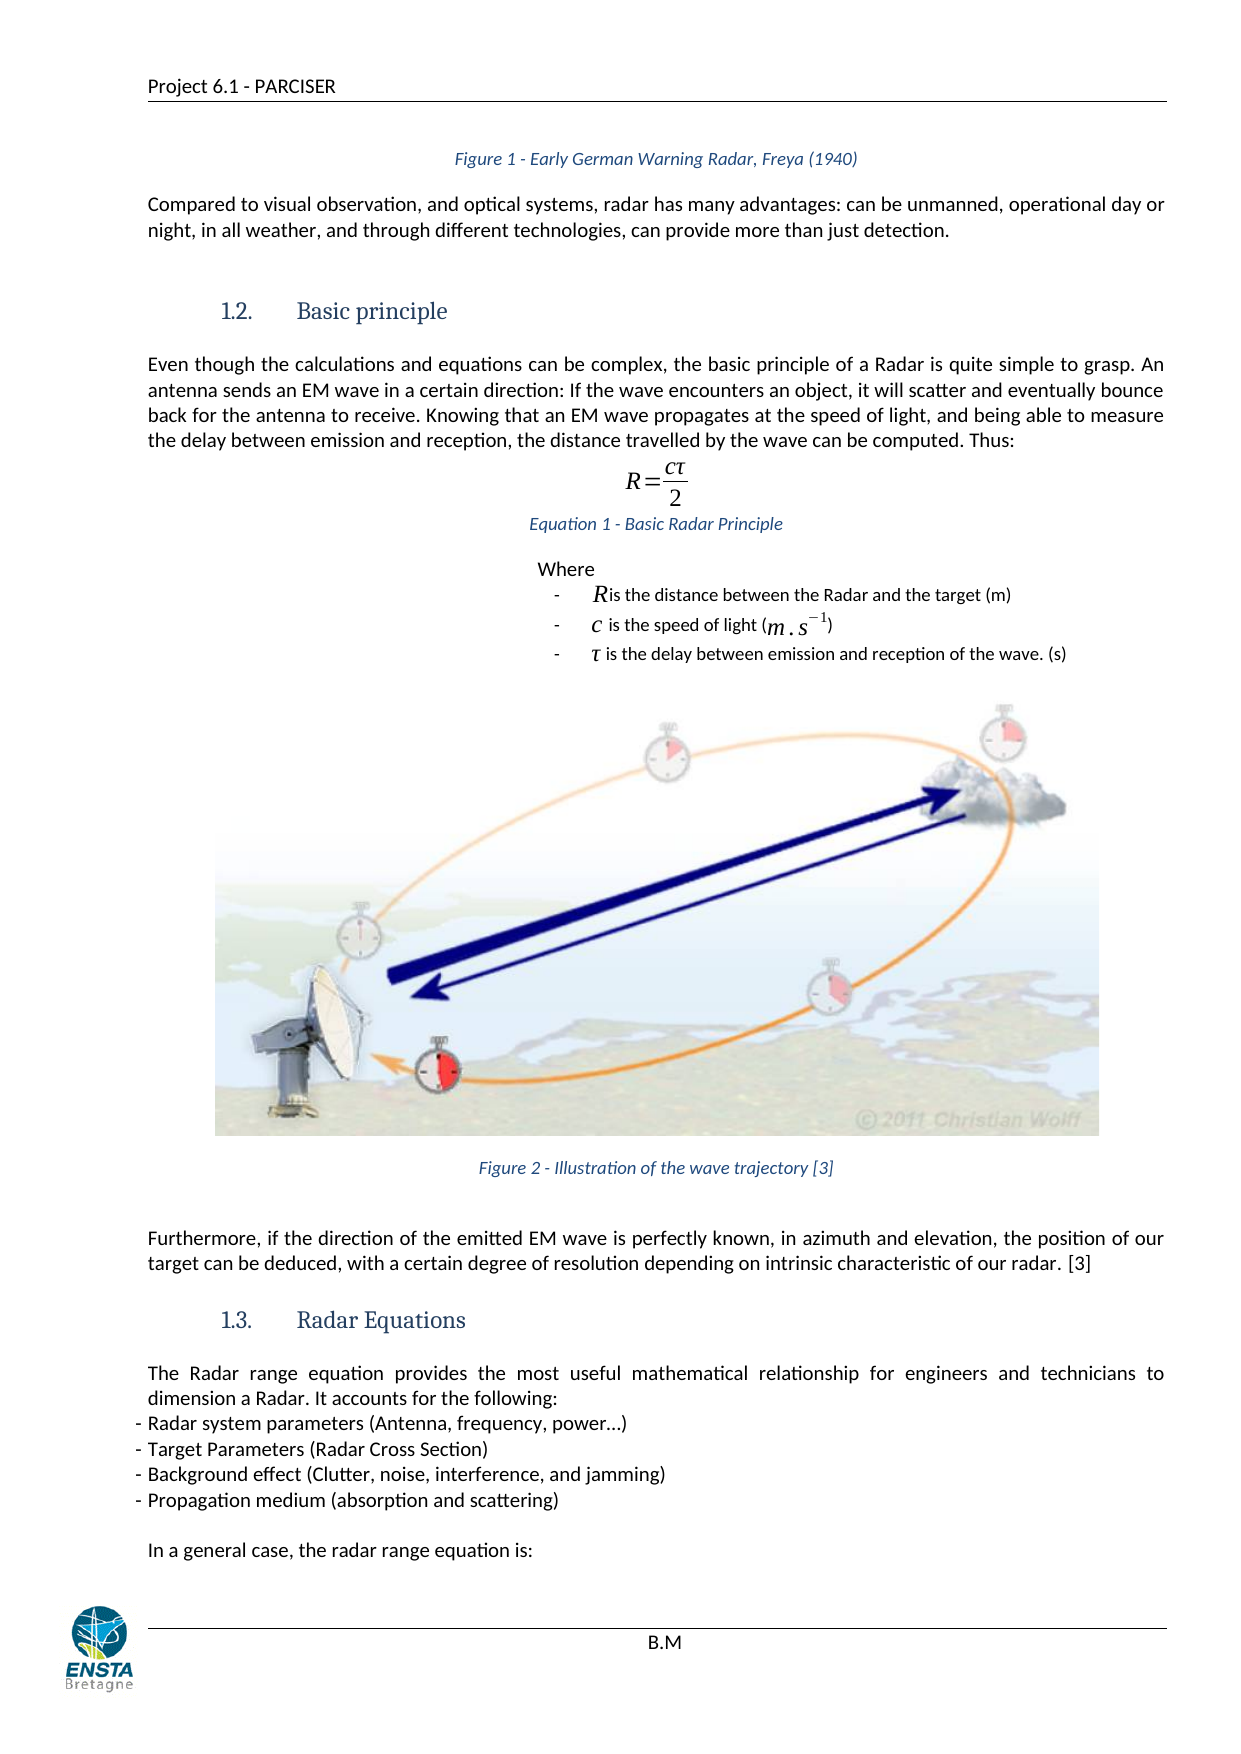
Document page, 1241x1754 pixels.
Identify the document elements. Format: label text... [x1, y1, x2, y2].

list Radar system parameters (Antenna, frequency, power…) [135, 1411, 1167, 1436]
text In a general case, the radar range equation is: [148, 1538, 1167, 1563]
text Figure 1 - Early German Warning Radar, Freya (1940) [148, 148, 1167, 171]
list is the delay between emission and reception of the wave. (s) [554, 640, 1167, 667]
picture [215, 692, 1100, 1136]
list Target Parameters (Radar Cross Section) [135, 1436, 1167, 1461]
text Even though the calculations and equations can be complex, the basic principle of a Radar is quite simple to grasp. An antenna sends an EM wave in a certain direction: If the wave encounters an object, it will scatter and eventually bounce back for the antenna to receive. Knowing that an EM wave propagates at the speed of light, and being able to measure the delay between emission and reception, the distance travelled by the wave can be computed. Thus: [148, 351, 1167, 453]
text Compared to visual observation, and optical systems, radar has many advantages: can be unmanned, operational day or night, in all weather, and through different technologies, can provide more than just detection. [148, 191, 1167, 242]
text Where [537, 556, 1167, 581]
text Figure 2 - Illustration of the wave trajectory [148, 1156, 1167, 1179]
list Background effect (Clutter, noise, interference, and jamming) [135, 1461, 1167, 1487]
subtitle Basic principle [221, 297, 1167, 326]
text Equation 1 - Basic Radar Principle [148, 512, 1167, 535]
list is the speed of light () [554, 609, 1167, 640]
subtitle Radar Equations [221, 1306, 1167, 1334]
picture [59, 1600, 138, 1699]
list is the distance between the Radar and the target (m) [554, 581, 1167, 609]
list Propagation medium (absorption and scattering) [135, 1487, 1167, 1512]
